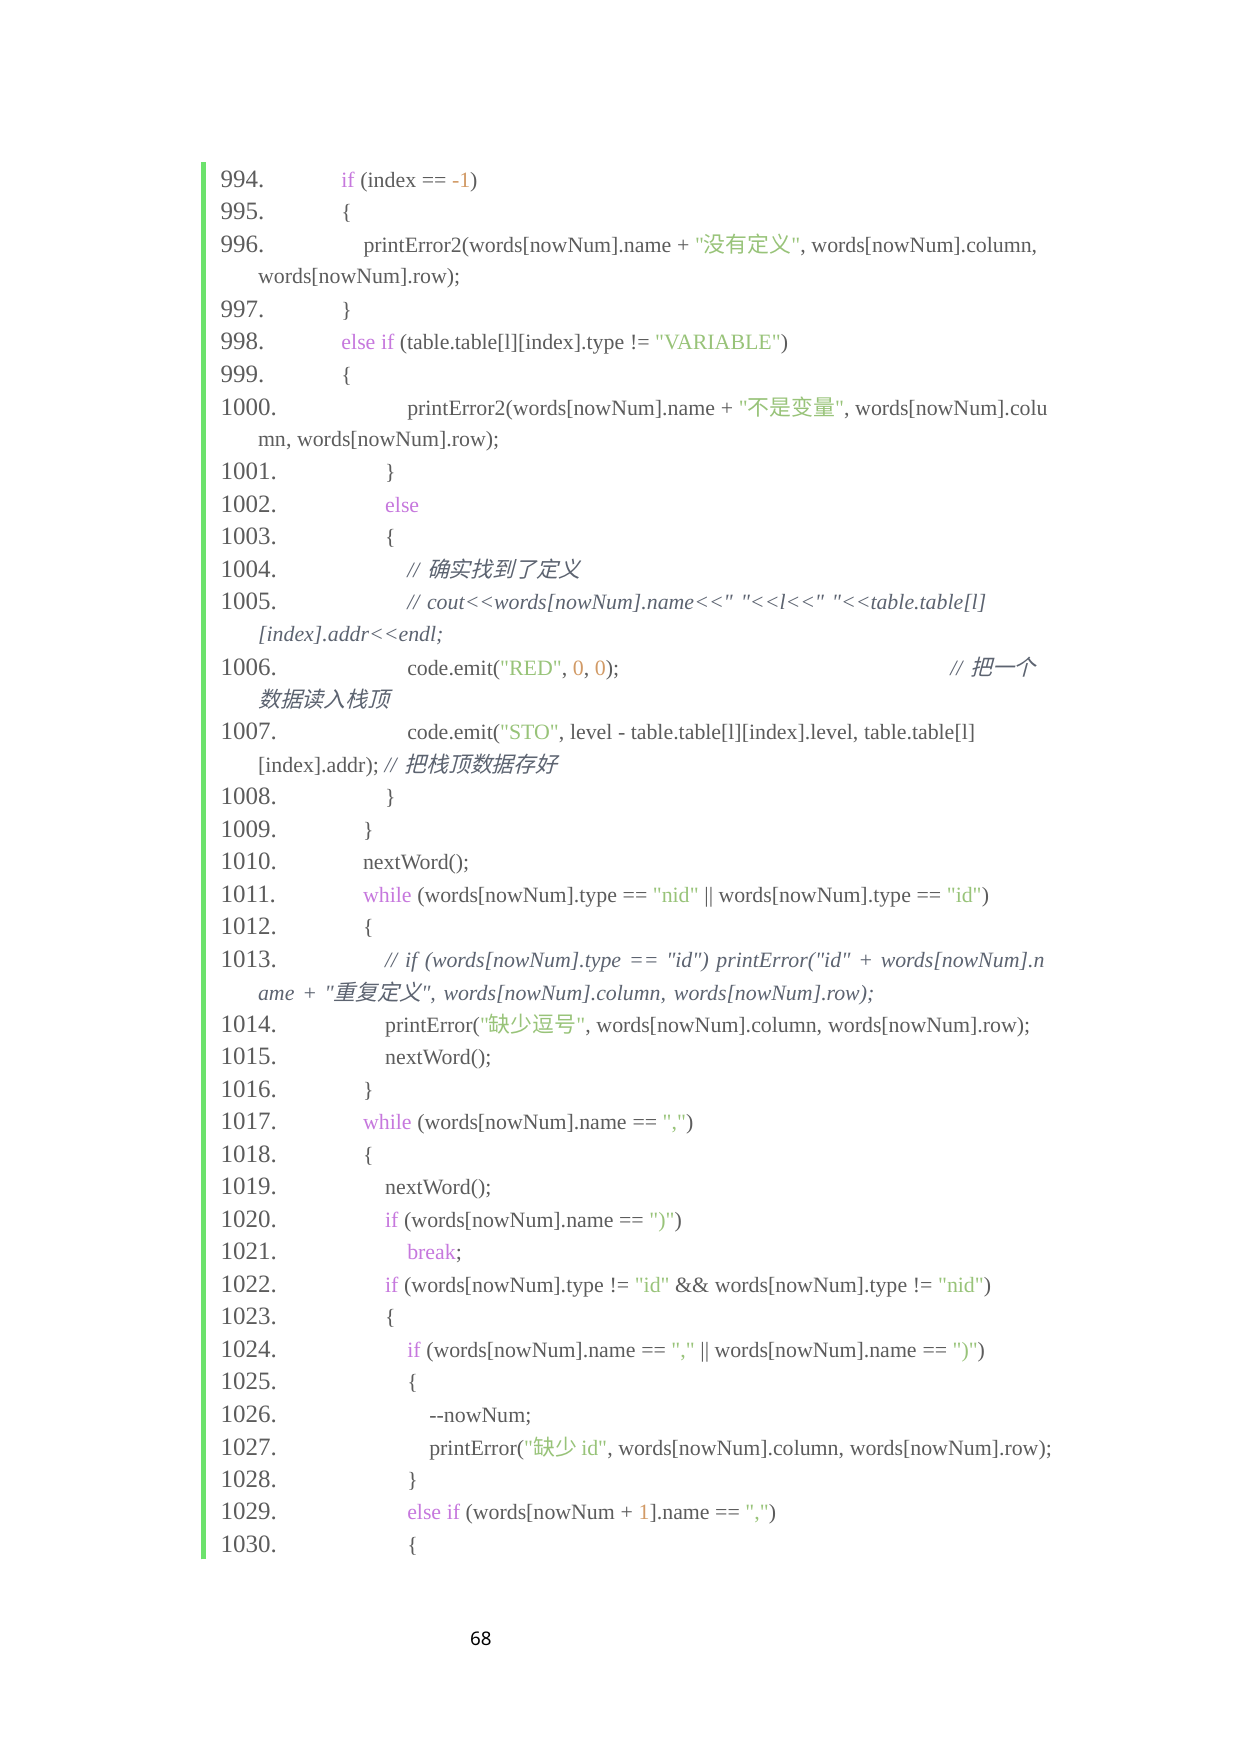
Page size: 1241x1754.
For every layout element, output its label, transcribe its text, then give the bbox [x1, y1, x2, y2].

list if (words[nowNum].type != "id" && words[nowNum].type != "nid") [206, 1267, 1053, 1299]
list { [206, 1137, 1053, 1169]
list } [206, 292, 1053, 324]
list --nowNum; [206, 1397, 1053, 1429]
list nextWord(); [206, 1169, 1053, 1202]
list if (index == -1) [206, 162, 1053, 194]
list else if (table.table[l][index].type != "VARIABLE") [206, 324, 1053, 357]
list { [206, 909, 1053, 942]
list // if (words[nowNum].type == "id") printError("id" + words[nowNum].name + "重复定义", words[nowNum].column, words[nowNum].row); [206, 942, 1053, 1007]
list if (words[nowNum].name == "," || words[nowNum].name == ")") [206, 1332, 1053, 1364]
list { [206, 1527, 1053, 1559]
list else if (words[nowNum + 1].name == ",") [206, 1494, 1053, 1527]
list // 确实找到了定义 [206, 552, 1053, 584]
list else [206, 487, 1053, 519]
list printError2(words[nowNum].name + "不是变量", words[nowNum].column, words[nowNum].row); [206, 389, 1053, 454]
list { [206, 357, 1053, 389]
list printError("缺少id", words[nowNum].column, words[nowNum].row); [206, 1429, 1053, 1462]
list } [206, 1462, 1053, 1494]
list code.emit("RED", 0, 0); // 把一个数据读入栈顶 [206, 649, 1053, 714]
list nextWord(); [206, 1039, 1053, 1072]
list { [206, 1364, 1053, 1397]
list if (words[nowNum].name == ")") [206, 1202, 1053, 1234]
list nextWord(); [206, 844, 1053, 877]
list } [206, 779, 1053, 812]
list printError("缺少逗号", words[nowNum].column, words[nowNum].row); [206, 1007, 1053, 1039]
list } [206, 812, 1053, 844]
list break; [206, 1234, 1053, 1267]
list { [206, 194, 1053, 227]
list { [206, 519, 1053, 552]
list { [206, 1299, 1053, 1332]
list while (words[nowNum].type == "nid" || words[nowNum].type == "id") [206, 877, 1053, 909]
list } [206, 454, 1053, 487]
list code.emit("STO", level - table.table[l][index].level, table.table[l][index].addr); // 把栈顶数据存好 [206, 714, 1053, 779]
list } [206, 1072, 1053, 1104]
list printError2(words[nowNum].name + "没有定义", words[nowNum].column, words[nowNum].row); [206, 227, 1053, 292]
list while (words[nowNum].name == ",") [206, 1104, 1053, 1137]
list // cout<<words[nowNum].name<<" "<<l<<" "<<table.table[l][index].addr<<endl; [206, 584, 1053, 649]
